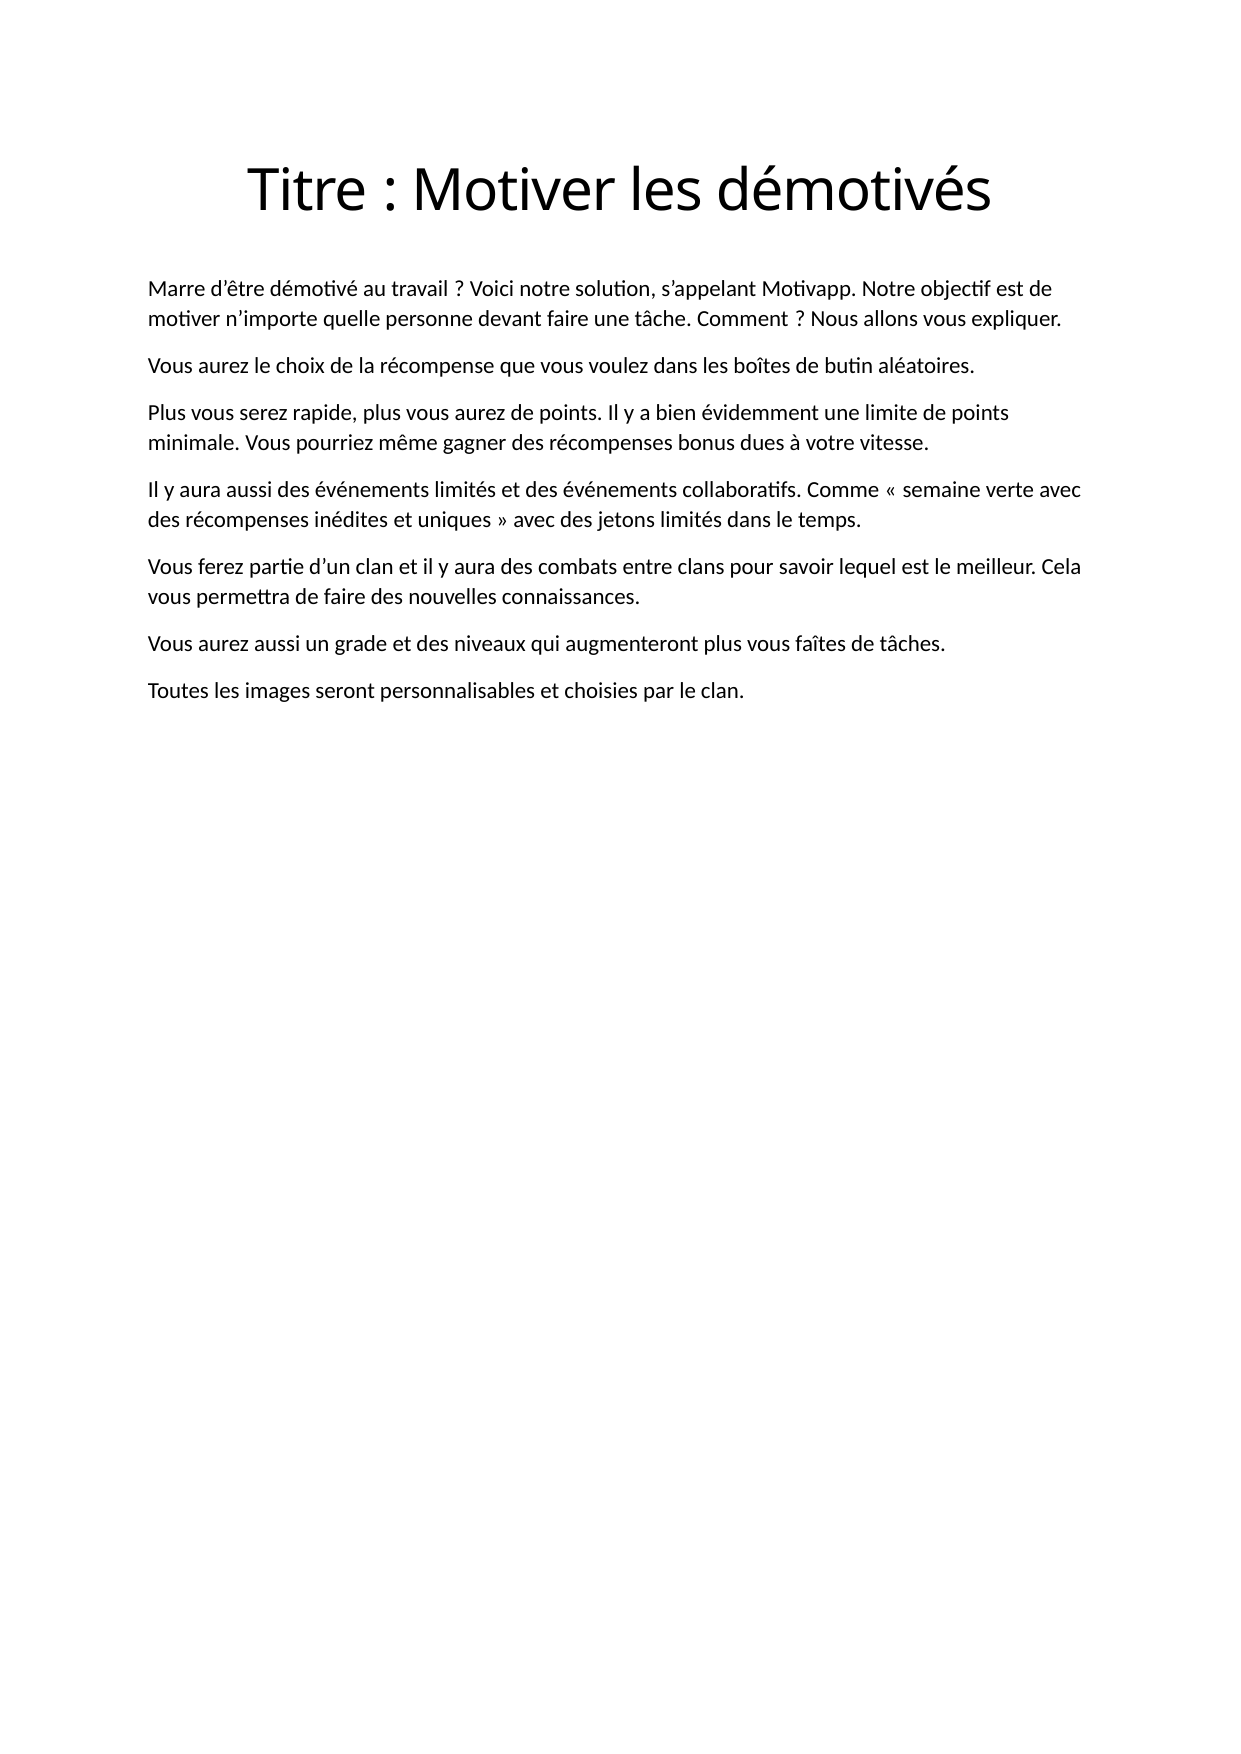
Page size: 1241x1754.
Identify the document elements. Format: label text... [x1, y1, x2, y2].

text Vous ferez partie d’un clan et il y aura des combats entre clans pour savoir lequel est le meilleur. Cela vous permettra de faire des nouvelles connaissances. [148, 552, 1093, 610]
text Vous aurez aussi un grade et des niveaux qui augmenteront plus vous faîtes de tâches. [148, 629, 1093, 657]
title Titre : Motiver les démotivés [148, 148, 1093, 227]
text Toutes les images seront personnalisables et choisies par le clan. [148, 676, 1093, 704]
text Vous aurez le choix de la récompense que vous voulez dans les boîtes de butin aléatoires. [148, 351, 1093, 379]
text Marre d’être démotivé au travail ? Voici notre solution, s’appelant Motivapp. Notre objectif est de motiver n’importe quelle personne devant faire une tâche. Comment ? Nous allons vous expliquer. [148, 274, 1093, 332]
text Il y aura aussi des événements limités et des événements collaboratifs. Comme « semaine verte avec des récompenses inédites et uniques » avec des jetons limités dans le temps. [148, 475, 1093, 533]
text Plus vous serez rapide, plus vous aurez de points. Il y a bien évidemment une limite de points minimale. Vous pourriez même gagner des récompenses bonus dues à votre vitesse. [148, 398, 1093, 456]
